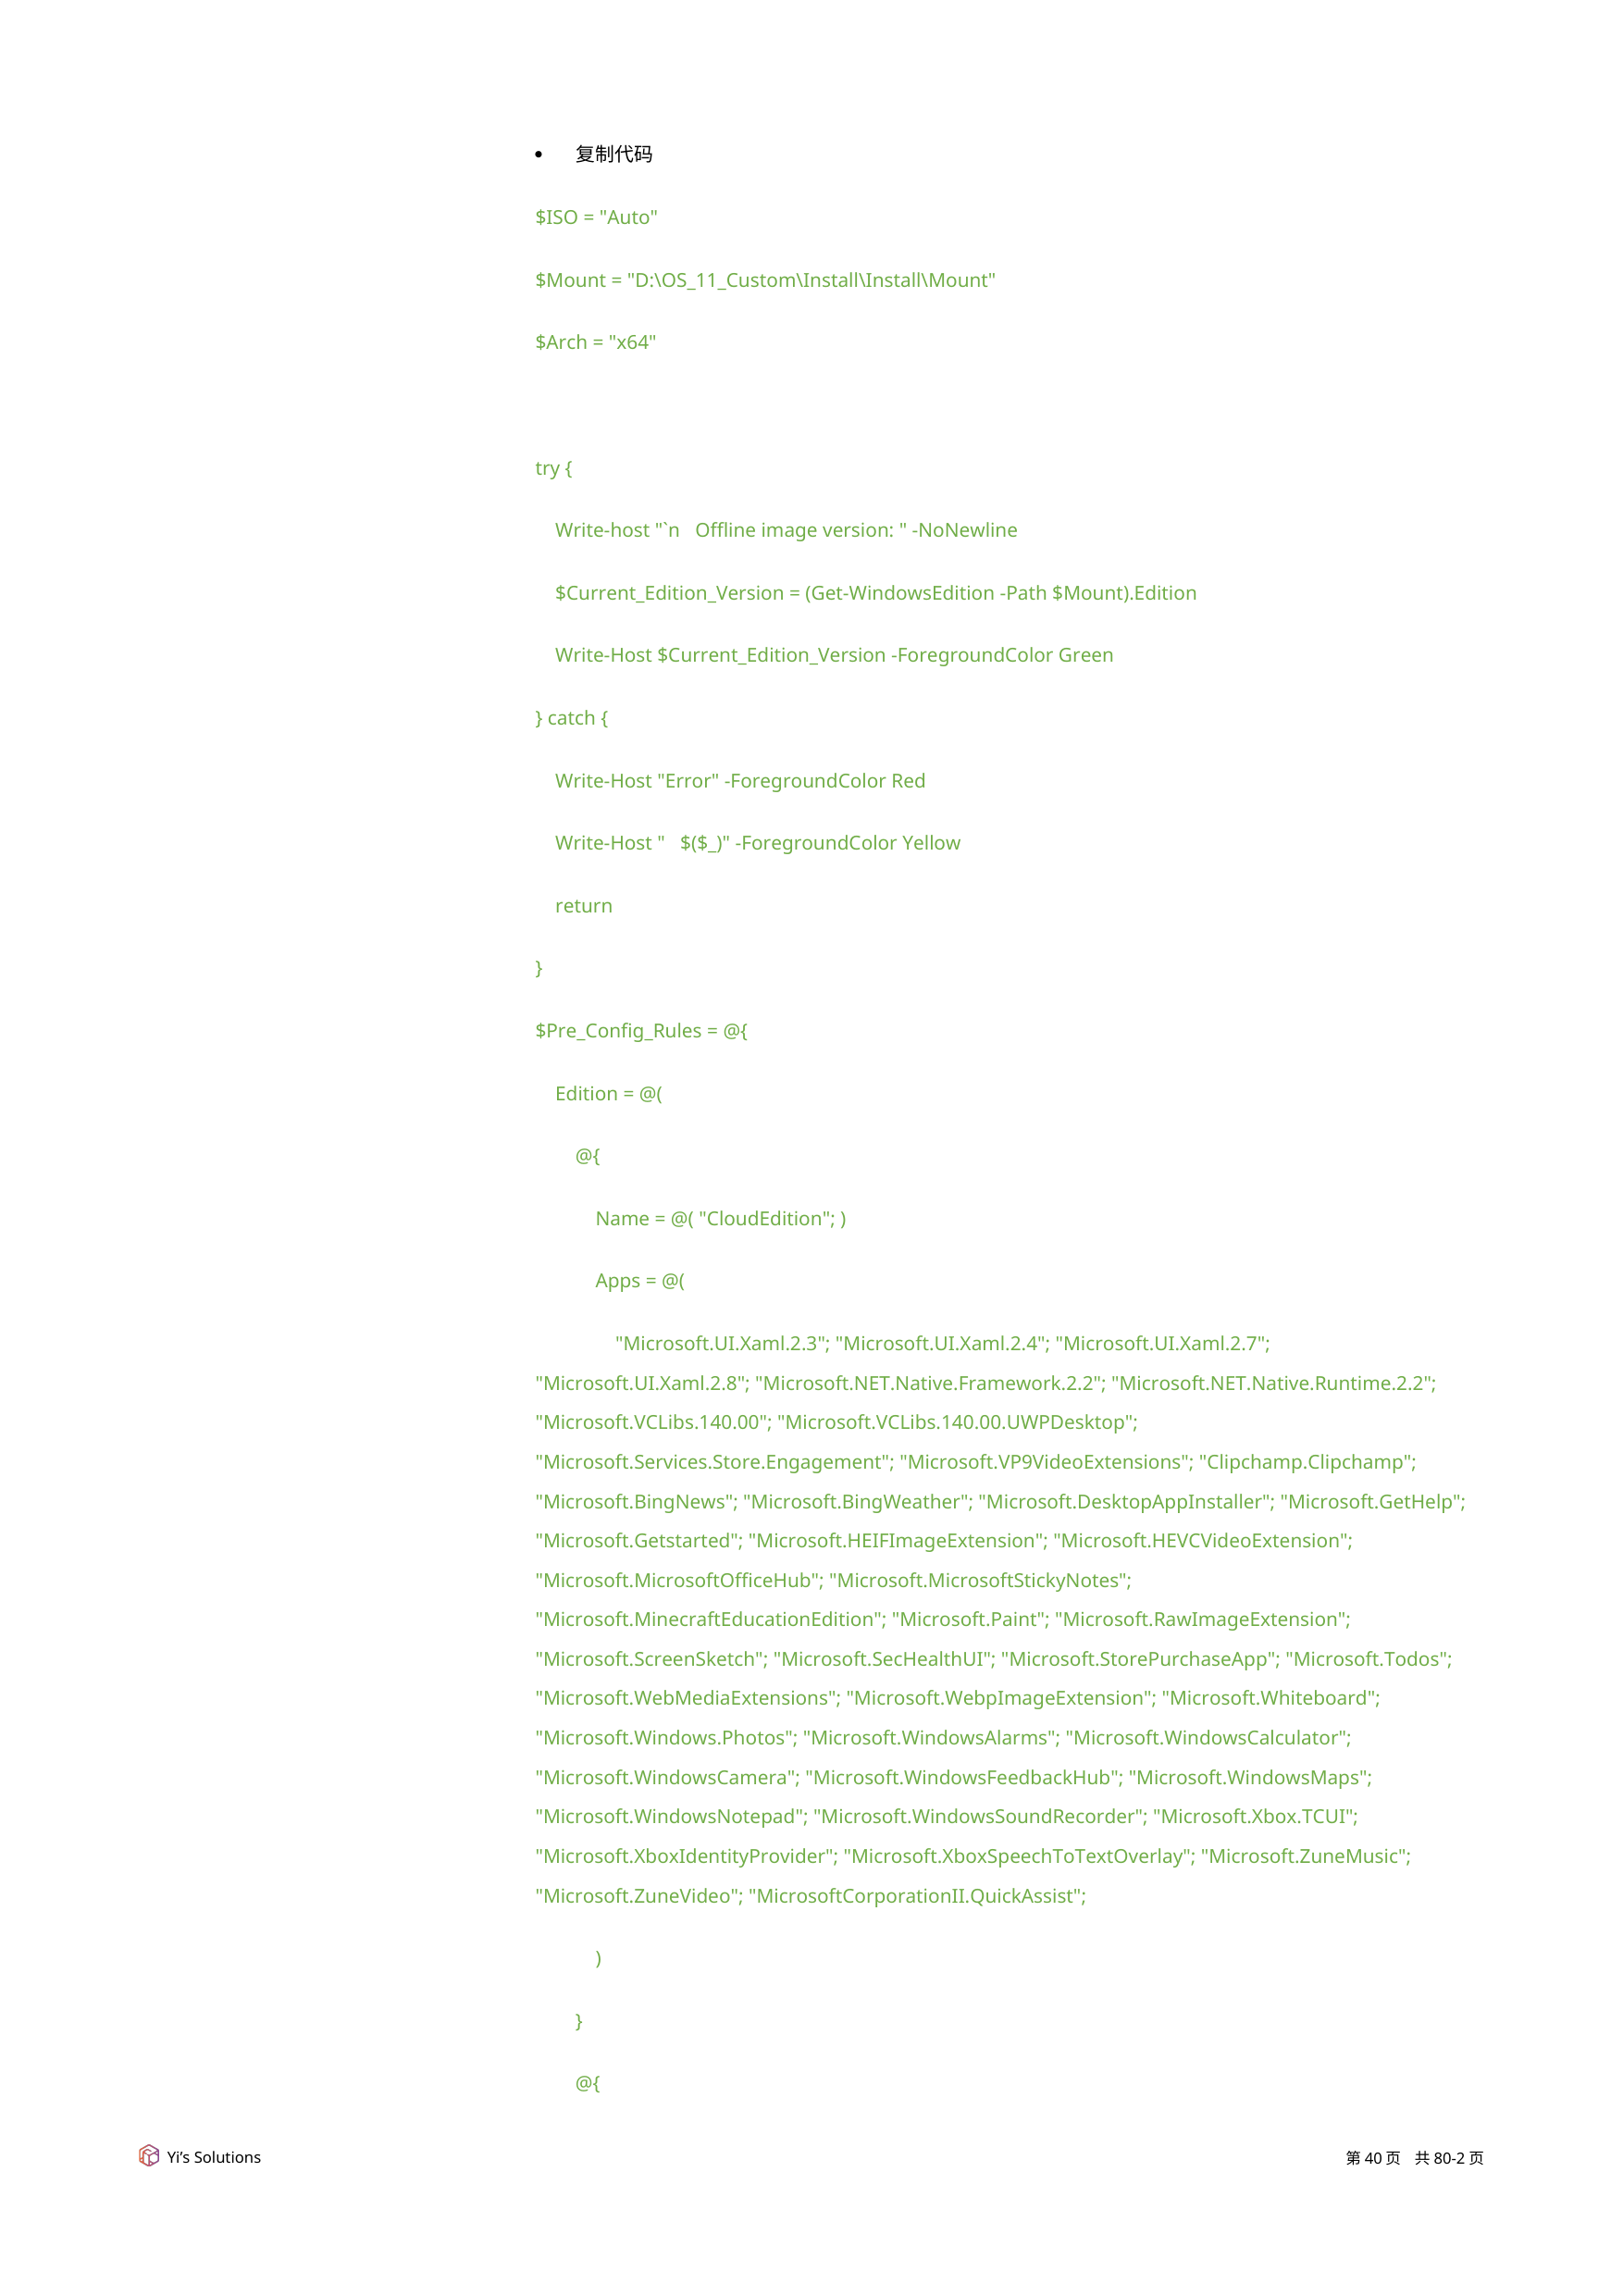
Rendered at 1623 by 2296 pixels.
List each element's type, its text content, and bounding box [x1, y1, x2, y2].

text @{ [535, 1142, 1484, 1169]
text Write-Host $Current_Edition_Version -ForegroundColor Green [535, 641, 1484, 668]
text @{ [535, 2069, 1484, 2096]
text } [535, 2007, 1484, 2033]
text Name = @( "CloudEdition"; ) [535, 1205, 1484, 1231]
text Write-Host "Error" -ForegroundColor Red [535, 767, 1484, 793]
text Write-host "`n Offline image version: " -NoNewline [535, 516, 1484, 543]
picture [139, 2144, 159, 2166]
text Edition = @( [535, 1080, 1484, 1106]
text try { [535, 454, 1484, 480]
text $Arch = "x64" [535, 329, 1484, 355]
text } catch { [535, 704, 1484, 730]
text return [535, 892, 1484, 918]
text $ISO = "Auto" [535, 204, 1484, 230]
text $Pre_Config_Rules = @{ [535, 1017, 1484, 1044]
text "Microsoft.UI.Xaml.2.3"; "Microsoft.UI.Xaml.2.4"; "Microsoft.UI.Xaml.2.7"; "Microsoft.UI.Xaml.2.8"; "Microsoft.NET.Native.Framework.2.2"; "Microsoft.NET.Native.Runtime.2.2"; "Microsoft.VCLibs.140.00"; "Microsoft.VCLibs.140.00.UWPDesktop"; "Microsoft.Services.Store.Engagement"; "Microsoft.VP9VideoExtensions"; "Clipchamp.Clipchamp"; "Microsoft.BingNews"; "Microsoft.BingWeather"; "Microsoft.DesktopAppInstaller"; "Microsoft.GetHelp"; "Microsoft.Getstarted"; "Microsoft.HEIFImageExtension"; "Microsoft.HEVCVideoExtension"; "Microsoft.MicrosoftOfficeHub"; "Microsoft.MicrosoftStickyNotes"; "Microsoft.MinecraftEducationEdition"; "Microsoft.Paint"; "Microsoft.RawImageExtension"; "Microsoft.ScreenSketch"; "Microsoft.SecHealthUI"; "Microsoft.StorePurchaseApp"; "Microsoft.Todos"; "Microsoft.WebMediaExtensions"; "Microsoft.WebpImageExtension"; "Microsoft.Whiteboard"; "Microsoft.Windows.Photos"; "Microsoft.WindowsAlarms"; "Microsoft.WindowsCalculator"; "Microsoft.WindowsCamera"; "Microsoft.WindowsFeedbackHub"; "Microsoft.WindowsMaps"; "Microsoft.WindowsNotepad"; "Microsoft.WindowsSoundRecorder"; "Microsoft.Xbox.TCUI"; "Microsoft.XboxIdentityProvider"; "Microsoft.XboxSpeechToTextOverlay"; "Microsoft.ZuneMusic"; "Microsoft.ZuneVideo"; "MicrosoftCorporationII.QuickAssist"; [535, 1330, 1484, 1908]
list 复制代码 [535, 139, 1484, 167]
text Write-Host " $($_)" -ForegroundColor Yellow [535, 829, 1484, 856]
text } [535, 955, 1484, 981]
text Apps = @( [535, 1267, 1484, 1294]
text ) [535, 1944, 1484, 1971]
text $Mount = "D:\OS_11_Custom\Install\Install\Mount" [535, 267, 1484, 292]
text $Current_Edition_Version = (Get-WindowsEdition -Path $Mount).Edition [535, 579, 1484, 605]
